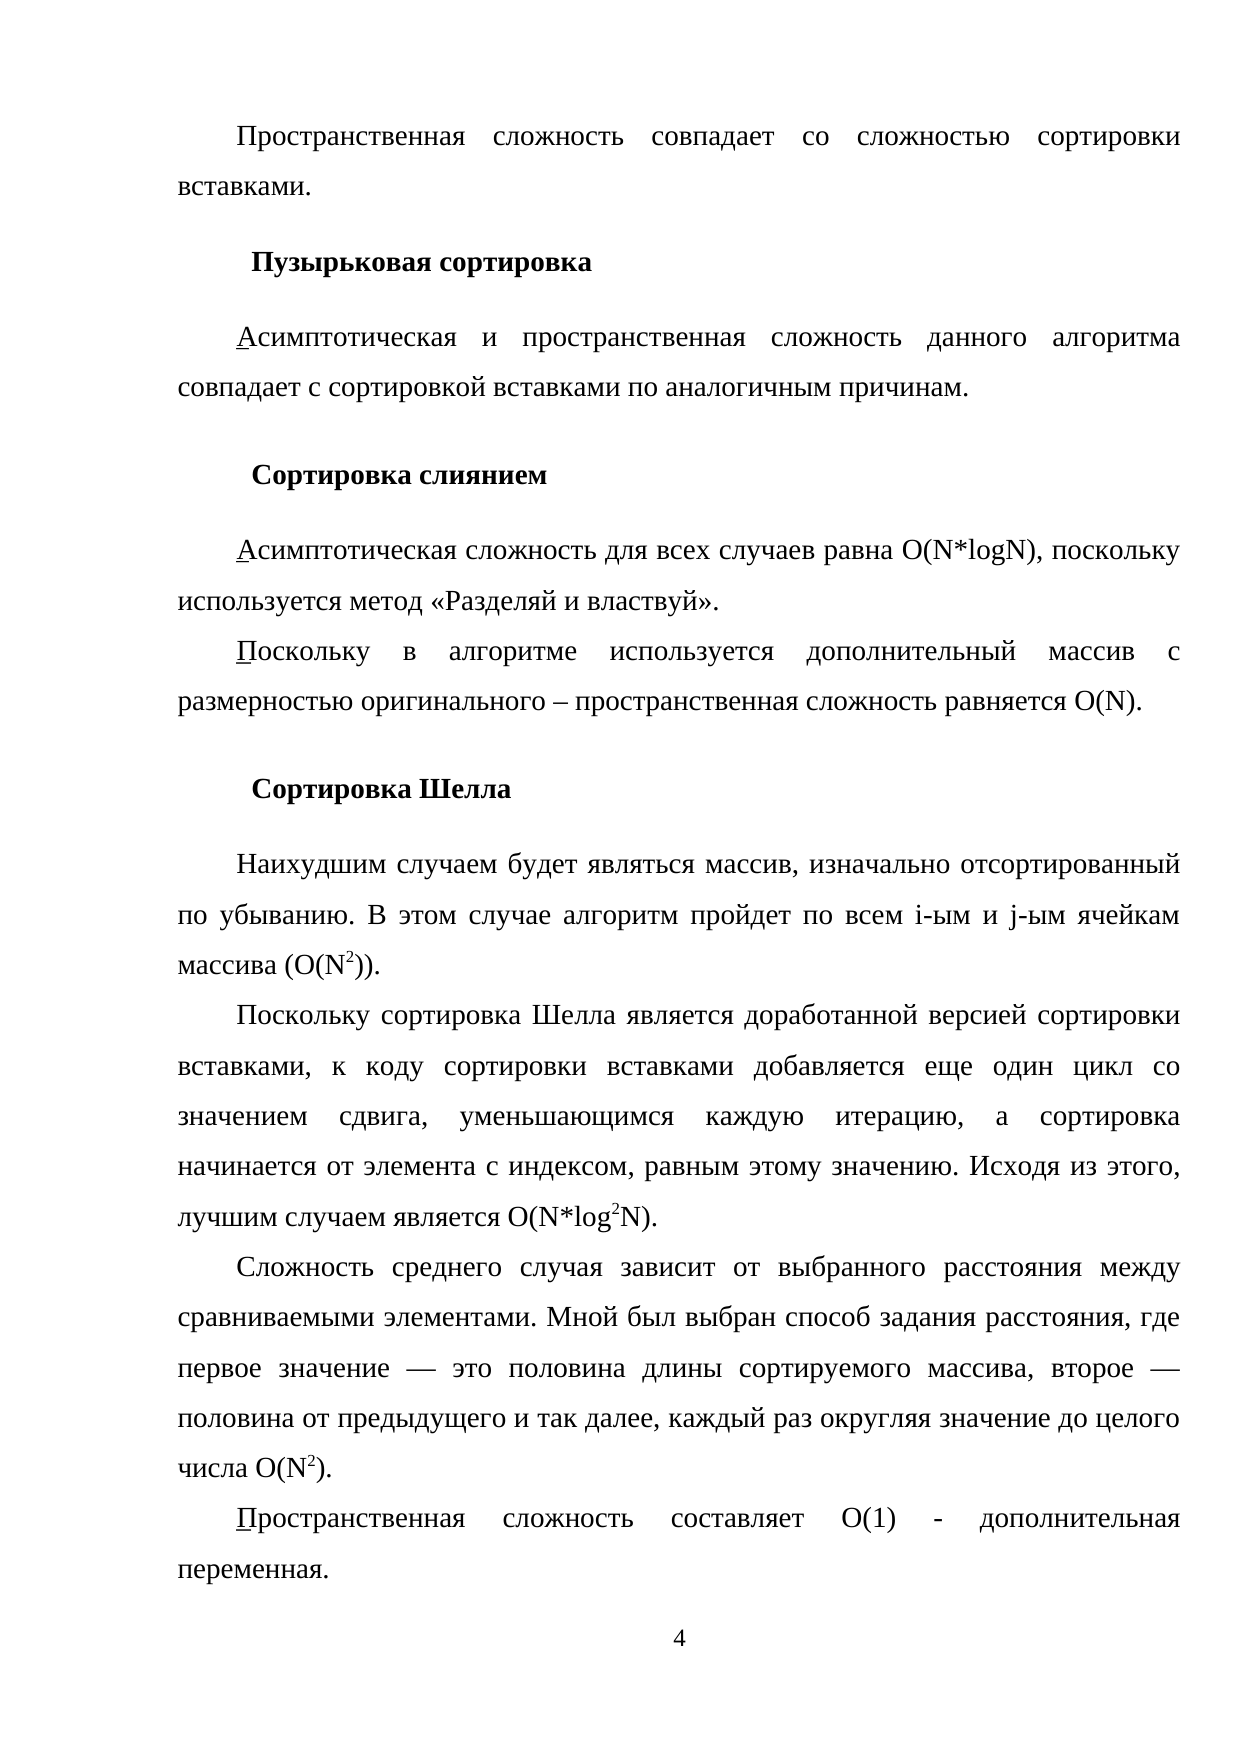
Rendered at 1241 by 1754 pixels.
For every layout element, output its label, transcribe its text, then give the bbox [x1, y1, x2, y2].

text Пузырьковая сортировка [177, 244, 1181, 277]
text Асимптотическая сложность для всех случаев равна O(N*logN), поскольку используется метод «Разделяй и властвуй». [177, 532, 1181, 616]
text Поскольку сортировка Шелла является доработанной версией сортировки вставками, к коду сортировки вставками добавляется еще один цикл со значением сдвига, уменьшающимся каждую итерацию, а сортировка начинается от элемента с индексом, равным этому значению. Исходя из этого, лучшим случаем является O(N*log2N). [177, 997, 1181, 1232]
text Наихудшим случаем будет являться массив, изначально отсортированный по убыванию. В этом случае алгоритм пройдет по всем i-ым и j-ым ячейкам массива (O(N2)). [177, 847, 1181, 981]
text Сортировка слиянием [177, 457, 1181, 491]
text Сложность среднего случая зависит от выбранного расстояния между сравниваемыми элементами. Мной был выбран способ задания расстояния, где первое значение — это половина длины сортируемого массива, второе — половина от предыдущего и так далее, каждый раз округляя значение до целого числа O(N2). [177, 1249, 1181, 1484]
text Пространственная сложность совпадает со сложностью сортировки вставками. [177, 118, 1181, 202]
text Сортировка Шелла [177, 771, 1181, 805]
text Асимптотическая и пространственная сложность данного алгоритма совпадает с сортировкой вставками по аналогичным причинам. [177, 319, 1181, 403]
text Поскольку в алгоритме используется дополнительный массив с размерностью оригинального – пространственная сложность равняется O(N). [177, 633, 1181, 717]
text Пространственная сложность составляет O(1) - дополнительная переменная. [177, 1501, 1181, 1584]
